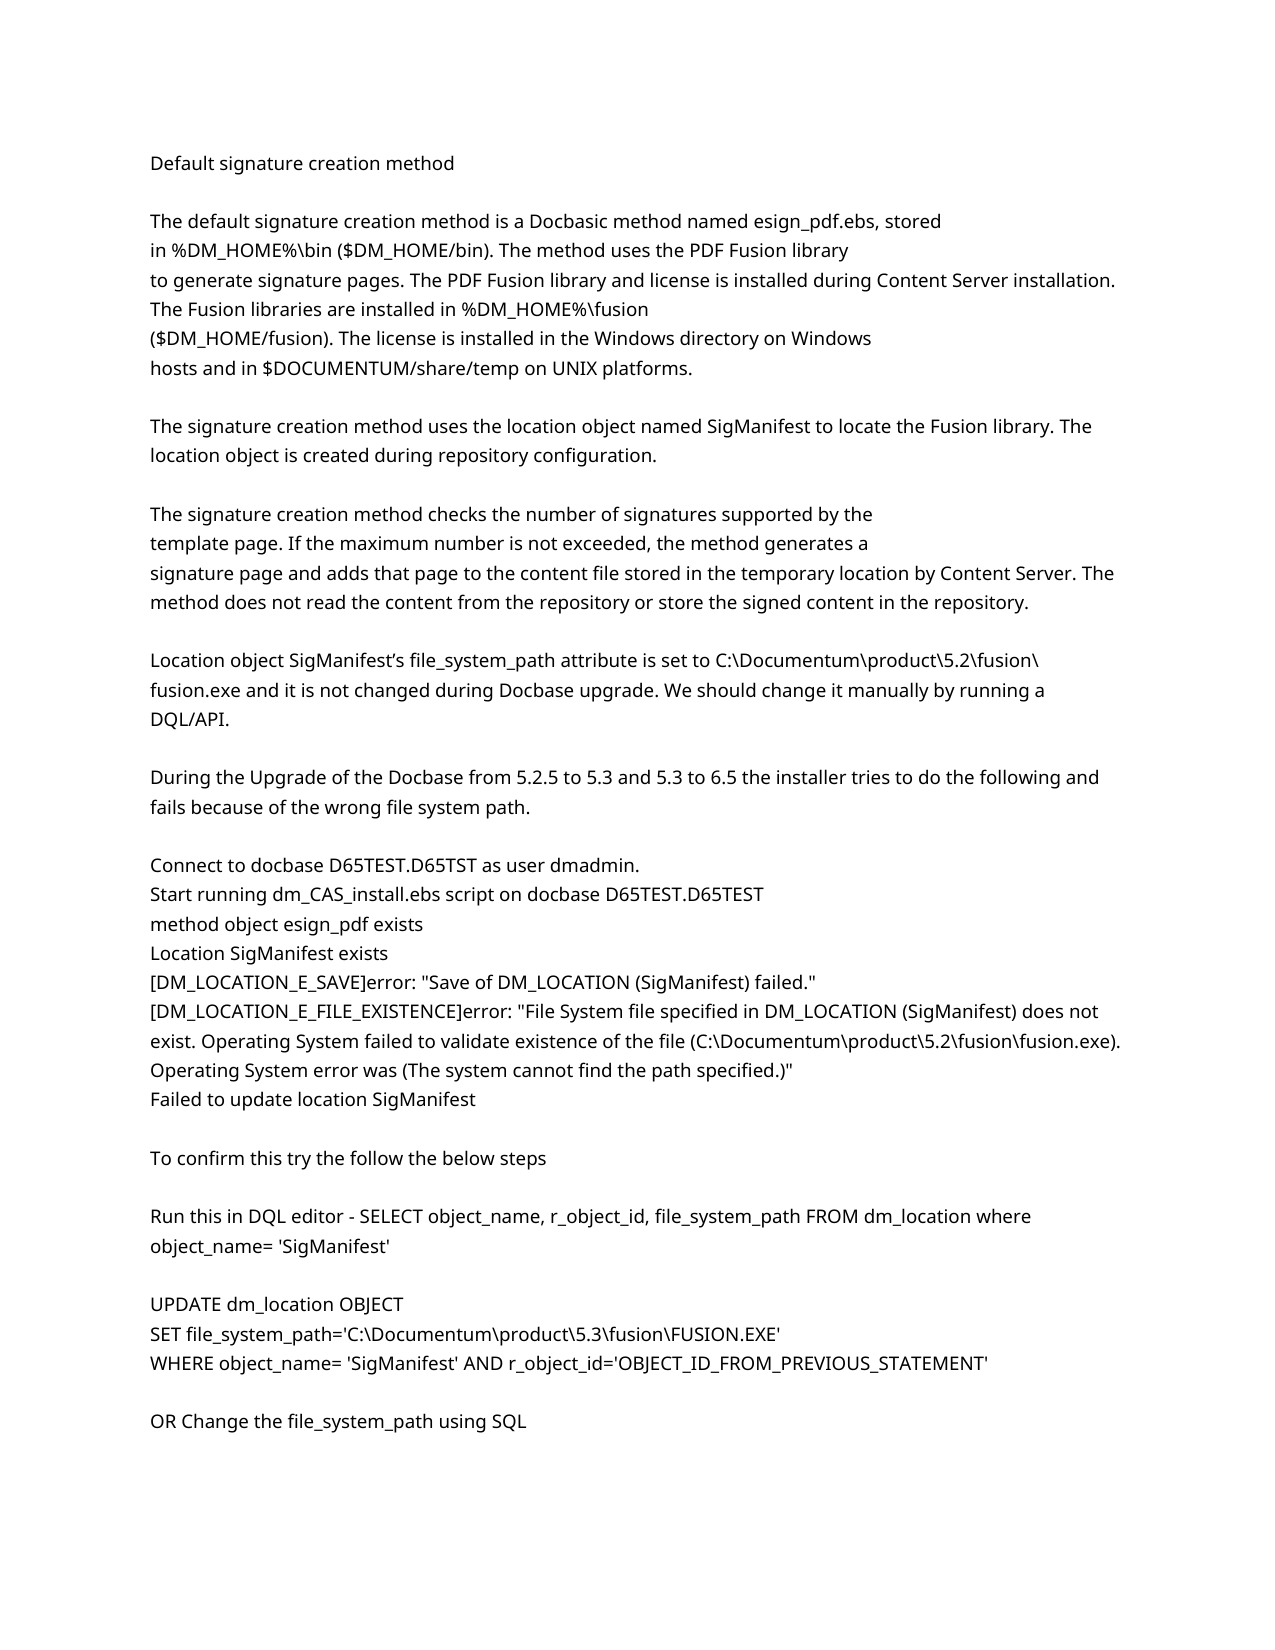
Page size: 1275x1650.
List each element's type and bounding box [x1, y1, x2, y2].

text [150, 150, 1125, 1434]
